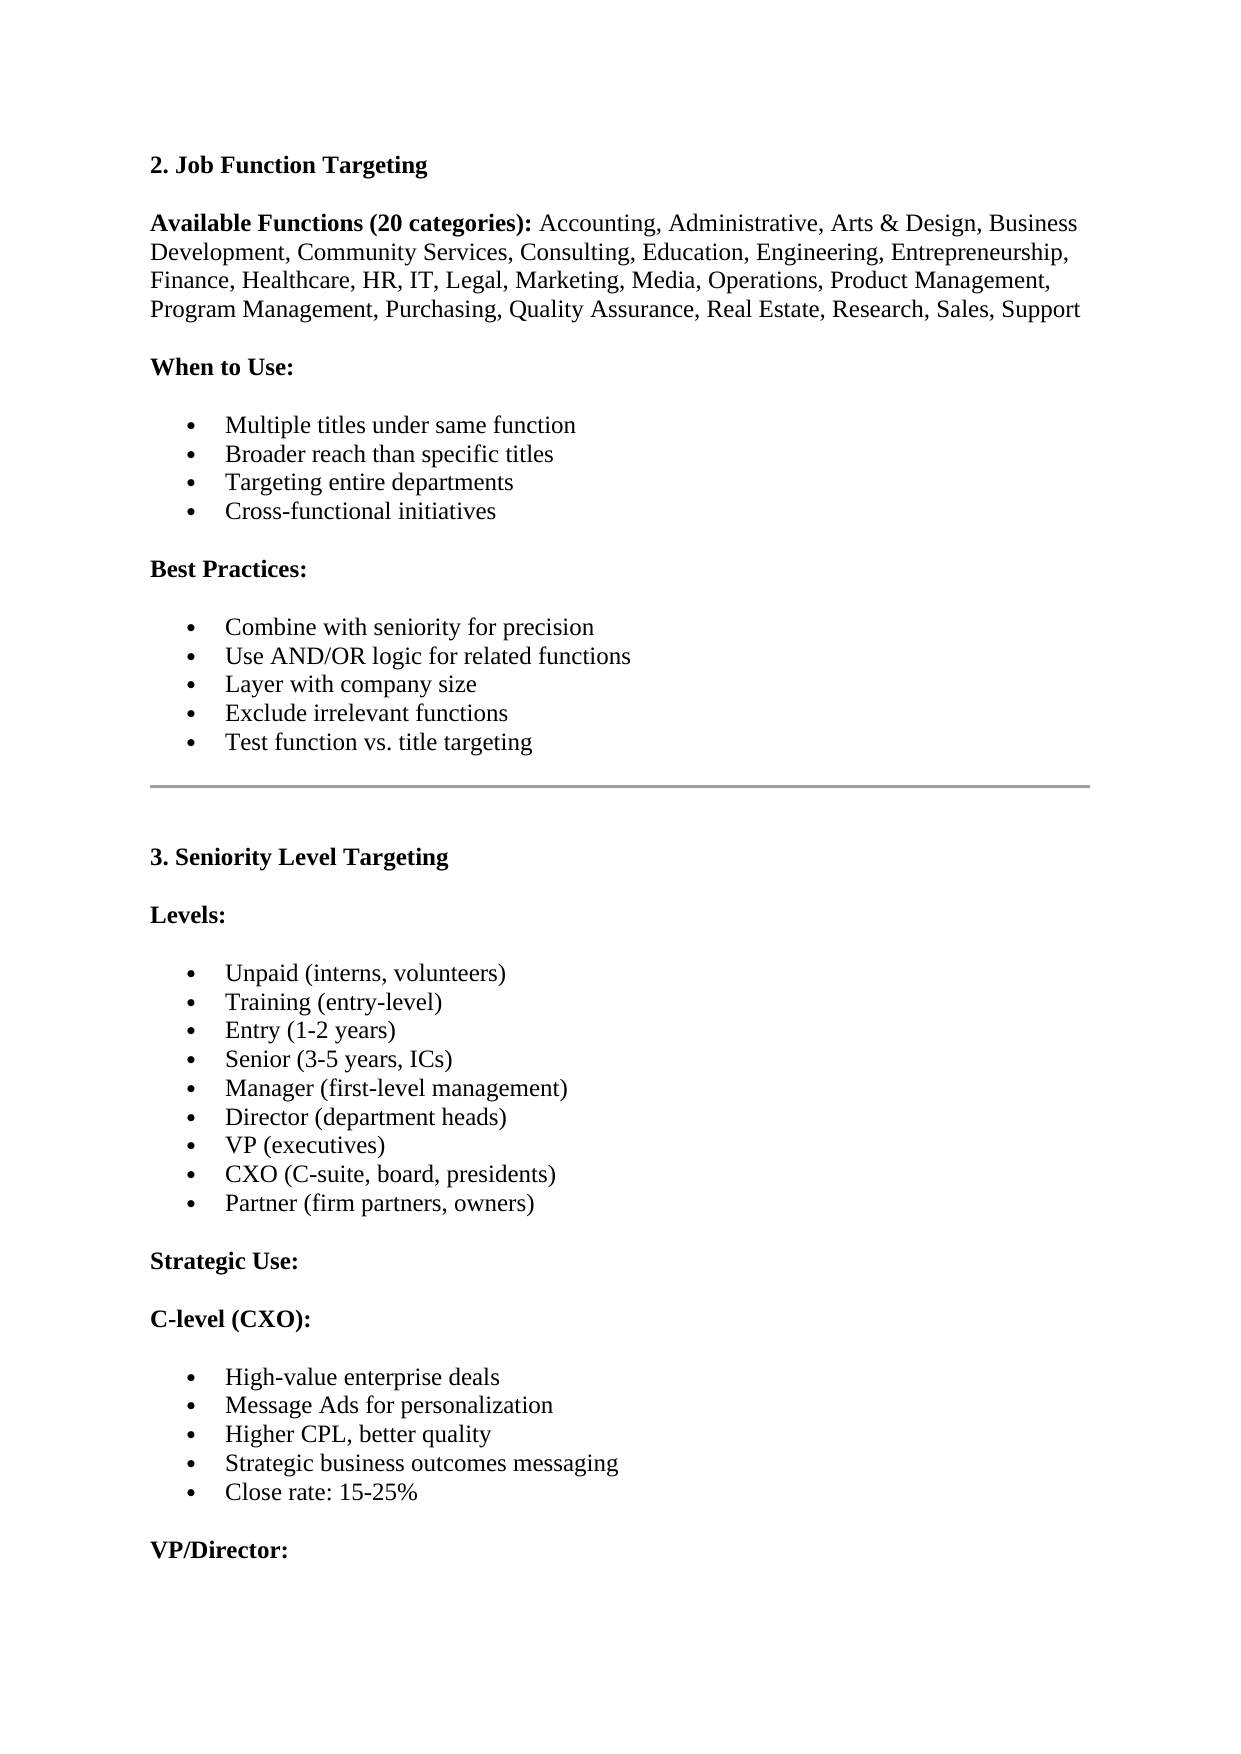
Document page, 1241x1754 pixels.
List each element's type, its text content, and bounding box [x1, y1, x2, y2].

list VP (executives) [187, 1131, 1090, 1159]
text C-level (CXO): [150, 1304, 1090, 1333]
text VP/Director: [150, 1535, 1090, 1563]
list Entry (1-2 years) [187, 1016, 1090, 1044]
list Targeting entire departments [187, 467, 1090, 496]
text Levels: [150, 900, 1090, 929]
text When to Use: [150, 352, 1090, 381]
list Broader reach than specific titles [187, 439, 1090, 467]
list Cross-functional initiatives [187, 496, 1090, 525]
list Director (department heads) [187, 1102, 1090, 1131]
list Higher CPL, better quality [187, 1419, 1090, 1448]
list Use AND/OR logic for related functions [187, 641, 1090, 669]
list Layer with company size [187, 669, 1090, 698]
text 2. Job Function Targeting [150, 150, 1090, 179]
text Strategic Use: [150, 1246, 1090, 1275]
list Test function vs. title targeting [187, 727, 1090, 756]
list Multiple titles under same function [187, 410, 1090, 439]
text 3. Seniority Level Targeting [150, 842, 1090, 871]
list Combine with seniority for precision [187, 612, 1090, 641]
list Partner (firm partners, owners) [187, 1188, 1090, 1217]
list Close rate: 15-25% [187, 1477, 1090, 1506]
list Exclude irrelevant functions [187, 698, 1090, 727]
list Unpaid (interns, volunteers) [187, 958, 1090, 987]
list Senior (3-5 years, ICs) [187, 1044, 1090, 1073]
text Best Practices: [150, 554, 1090, 583]
list Manager (first-level management) [187, 1073, 1090, 1102]
list CXO (C-suite, board, presidents) [187, 1159, 1090, 1188]
list Strategic business outcomes messaging [187, 1448, 1090, 1477]
list Message Ads for personalization [187, 1391, 1090, 1419]
list Training (entry-level) [187, 987, 1090, 1016]
text Available Functions (20 categories): Accounting, Administrative, Arts & Design, Business Development, Community Services, Consulting, Education, Engineering, Entrepreneurship, Finance, Healthcare, HR, IT, Legal, Marketing, Media, Operations, Product Management, Program Management, Purchasing, Quality Assurance, Real Estate, Research, Sales, Support [150, 208, 1090, 323]
list High-value enterprise deals [187, 1362, 1090, 1391]
